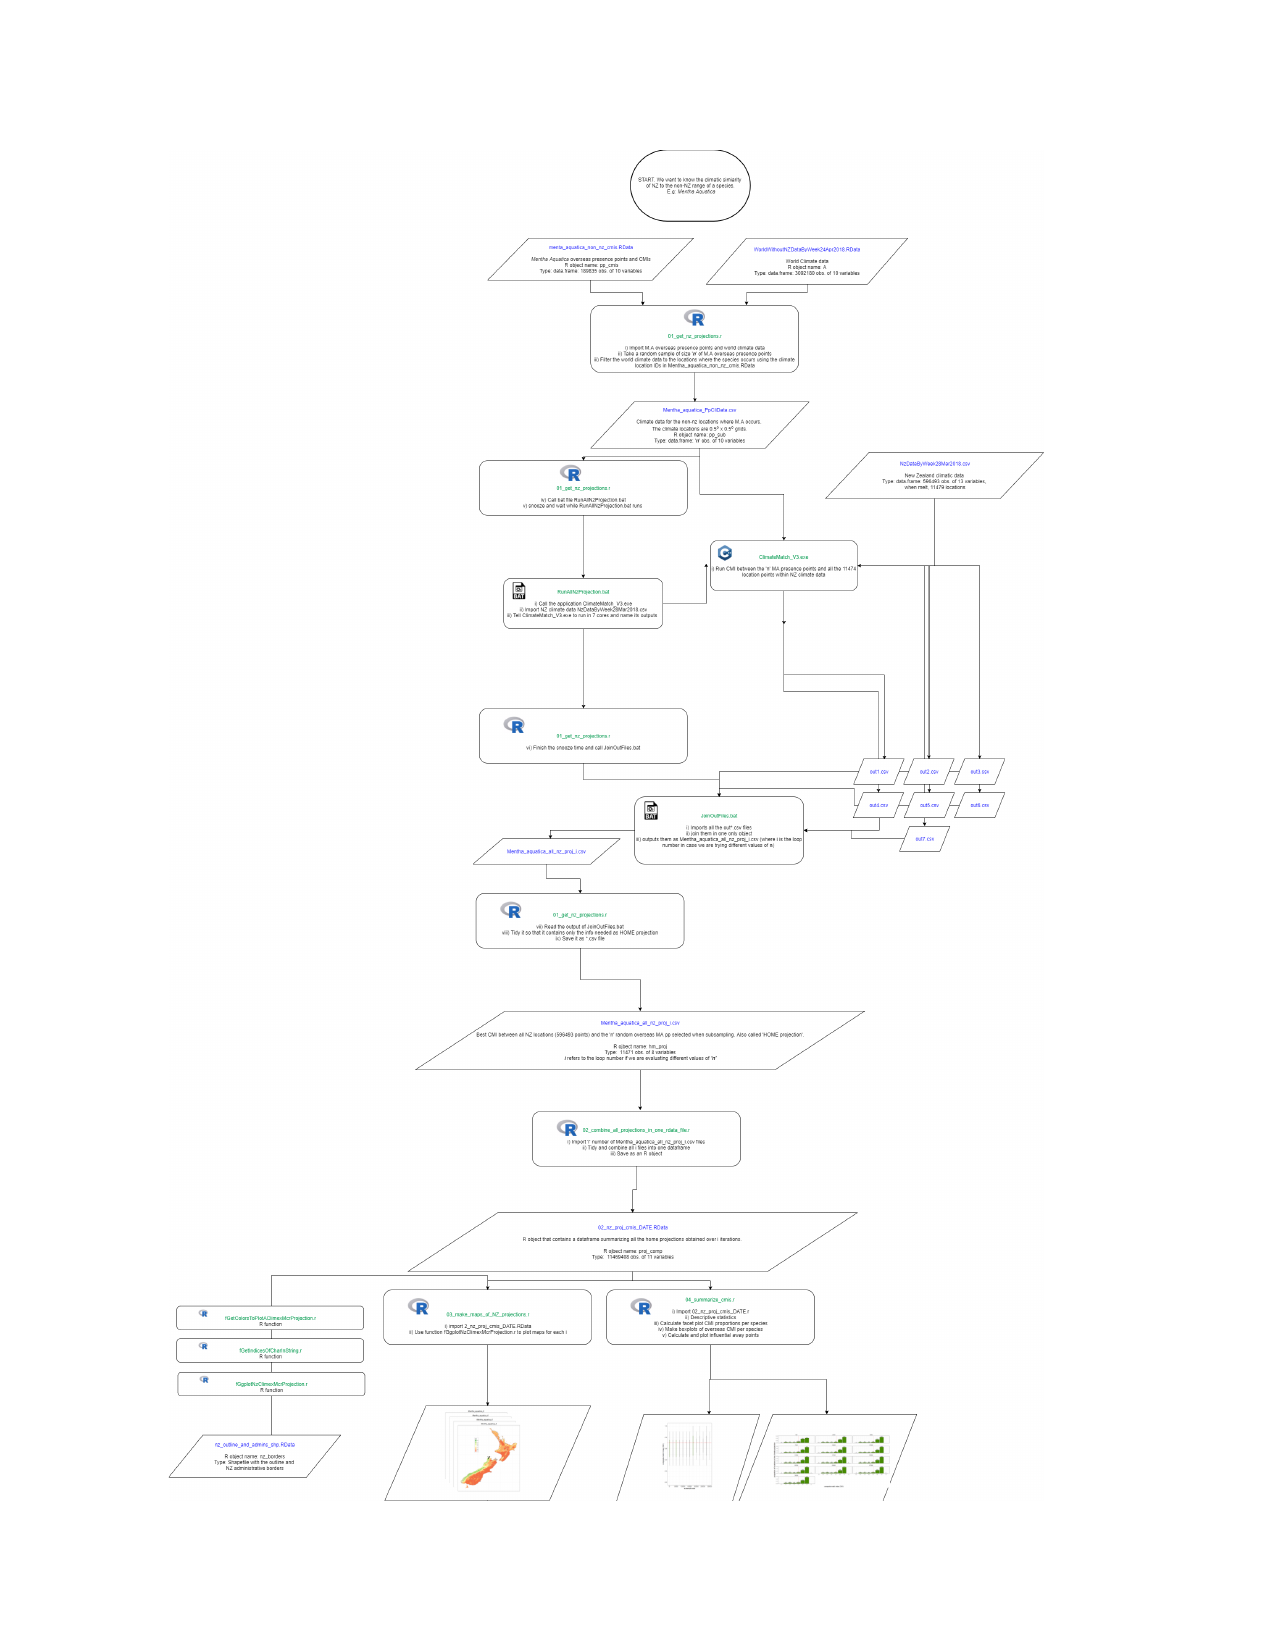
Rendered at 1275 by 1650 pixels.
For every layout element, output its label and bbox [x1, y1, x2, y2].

picture [168, 150, 1044, 1501]
